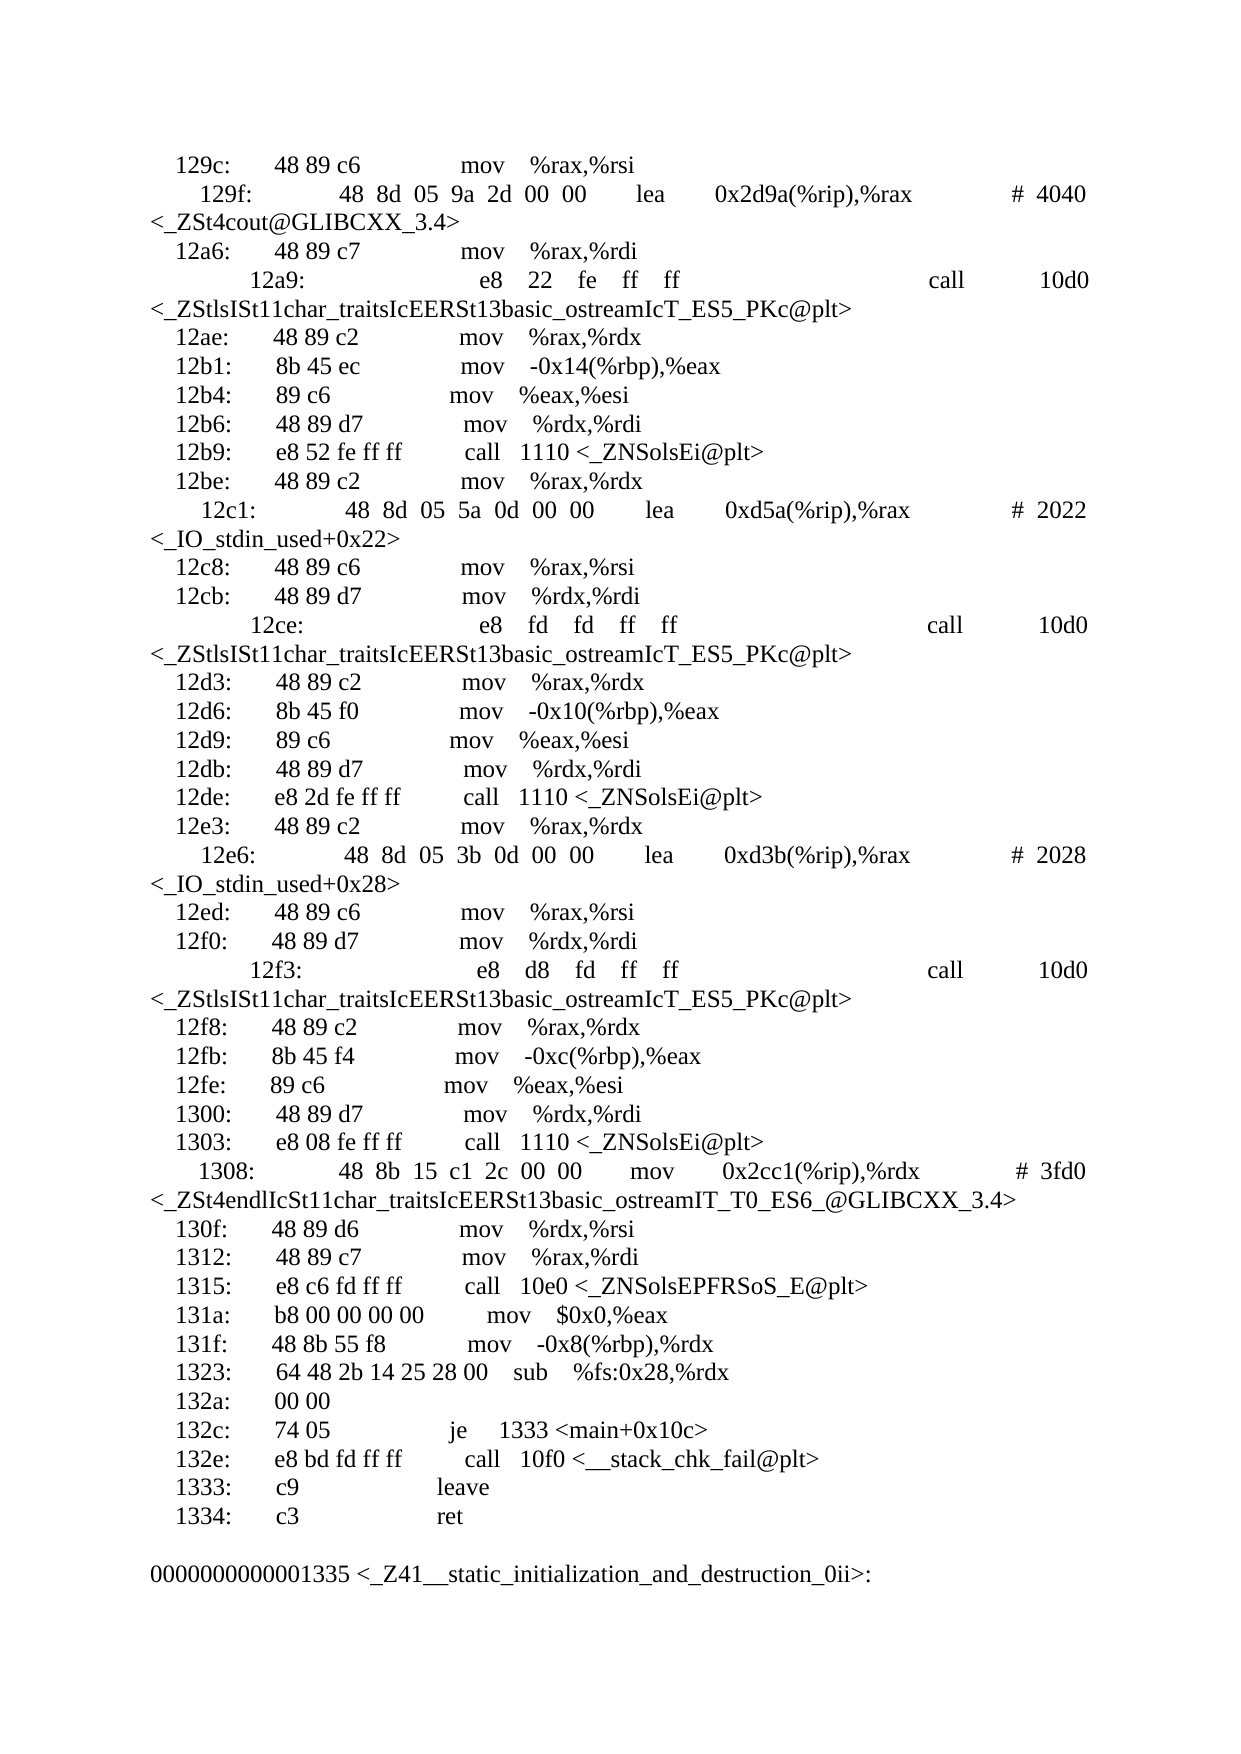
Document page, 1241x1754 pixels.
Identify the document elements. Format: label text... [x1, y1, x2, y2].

text 12b4: 89 c6 mov %eax,%esi [150, 380, 1090, 409]
text 12f0: 48 89 d7 mov %rdx,%rdi [150, 926, 1090, 955]
text 12e3: 48 89 c2 mov %rax,%rdx [150, 811, 1090, 840]
text 1333: c9 leave [150, 1472, 1090, 1501]
text 131a: b8 00 00 00 00 mov $0x0,%eax [150, 1300, 1090, 1329]
text 1323: 64 48 2b 14 25 28 00 sub %fs:0x28,%rdx [150, 1357, 1090, 1386]
text 1300: 48 89 d7 mov %rdx,%rdi [150, 1099, 1090, 1127]
text 12b1: 8b 45 ec mov -0x14(%rbp),%eax [150, 351, 1090, 380]
text 1308: 48 8b 15 c1 2c 00 00 mov 0x2cc1(%rip),%rdx # 3fd0 <_ZSt4endlIcSt11char_traitsIcEERSt13basic_ostreamIT_T0_ES6_@GLIBCXX_3.4> [150, 1156, 1090, 1214]
text 132c: 74 05 je 1333 <main+0x10c> [150, 1415, 1090, 1444]
text 12d9: 89 c6 mov %eax,%esi [150, 725, 1090, 754]
text 12b6: 48 89 d7 mov %rdx,%rdi [150, 409, 1090, 437]
text 12ce: e8 fd fd ff ff call 10d0 <_ZStlsISt11char_traitsIcEERSt13basic_ostreamIcT_ES5_PKc@plt> [150, 610, 1090, 667]
text 12b9: e8 52 fe ff ff call 1110 <_ZNSolsEi@plt> [150, 437, 1090, 466]
text 12c1: 48 8d 05 5a 0d 00 00 lea 0xd5a(%rip),%rax # 2022 <_IO_stdin_used+0x22> [150, 495, 1090, 552]
text 12ed: 48 89 c6 mov %rax,%rsi [150, 897, 1090, 926]
text 1315: e8 c6 fd ff ff call 10e0 <_ZNSolsEPFRSoS_E@plt> [150, 1271, 1090, 1300]
text 12e6: 48 8d 05 3b 0d 00 00 lea 0xd3b(%rip),%rax # 2028 <_IO_stdin_used+0x28> [150, 840, 1090, 897]
text 12db: 48 89 d7 mov %rdx,%rdi [150, 754, 1090, 782]
text 1303: e8 08 fe ff ff call 1110 <_ZNSolsEi@plt> [150, 1127, 1090, 1156]
text 129c: 48 89 c6 mov %rax,%rsi [150, 150, 1090, 179]
text 12fb: 8b 45 f4 mov -0xc(%rbp),%eax [150, 1041, 1090, 1070]
text 12f3: e8 d8 fd ff ff call 10d0 <_ZStlsISt11char_traitsIcEERSt13basic_ostreamIcT_ES5_PKc@plt> [150, 955, 1090, 1012]
text 12be: 48 89 c2 mov %rax,%rdx [150, 466, 1090, 495]
text 12cb: 48 89 d7 mov %rdx,%rdi [150, 581, 1090, 610]
text 131f: 48 8b 55 f8 mov -0x8(%rbp),%rdx [150, 1329, 1090, 1357]
text 132a: 00 00 [150, 1386, 1090, 1415]
text 1334: c3 ret [150, 1501, 1090, 1530]
text 12a6: 48 89 c7 mov %rax,%rdi [150, 236, 1090, 265]
text 0000000000001335 <_Z41__static_initialization_and_destruction_0ii>: [150, 1559, 1090, 1587]
text 1312: 48 89 c7 mov %rax,%rdi [150, 1242, 1090, 1271]
text 12f8: 48 89 c2 mov %rax,%rdx [150, 1012, 1090, 1041]
text 12d3: 48 89 c2 mov %rax,%rdx [150, 667, 1090, 696]
text 12de: e8 2d fe ff ff call 1110 <_ZNSolsEi@plt> [150, 782, 1090, 811]
text 129f: 48 8d 05 9a 2d 00 00 lea 0x2d9a(%rip),%rax # 4040 <_ZSt4cout@GLIBCXX_3.4> [150, 179, 1090, 236]
text 12ae: 48 89 c2 mov %rax,%rdx [150, 322, 1090, 351]
text 12a9: e8 22 fe ff ff call 10d0 <_ZStlsISt11char_traitsIcEERSt13basic_ostreamIcT_ES5_PKc@plt> [150, 265, 1090, 322]
text 12d6: 8b 45 f0 mov -0x10(%rbp),%eax [150, 696, 1090, 725]
text 12c8: 48 89 c6 mov %rax,%rsi [150, 552, 1090, 581]
text 12fe: 89 c6 mov %eax,%esi [150, 1070, 1090, 1099]
text 132e: e8 bd fd ff ff call 10f0 <__stack_chk_fail@plt> [150, 1444, 1090, 1472]
text 130f: 48 89 d6 mov %rdx,%rsi [150, 1214, 1090, 1242]
